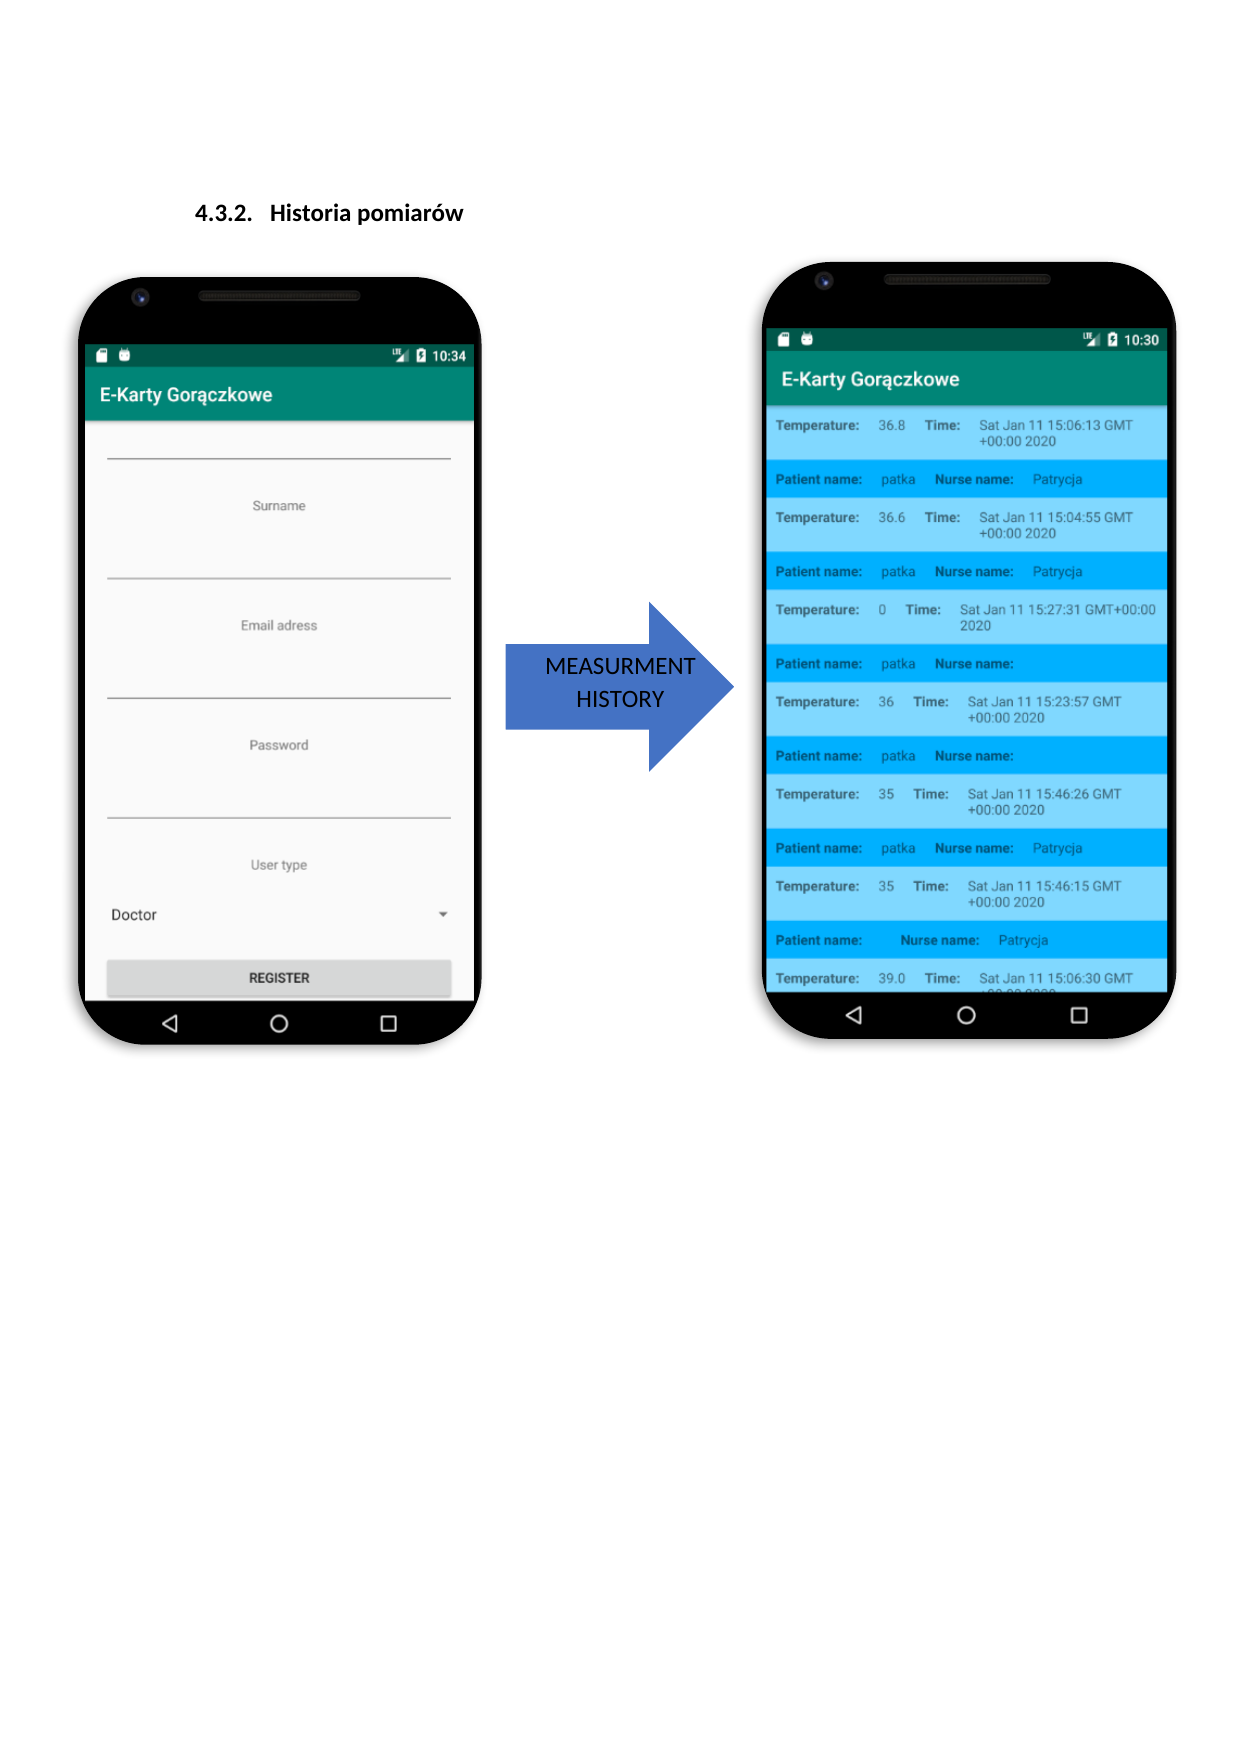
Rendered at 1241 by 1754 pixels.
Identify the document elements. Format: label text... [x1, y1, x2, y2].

picture [78, 277, 482, 1045]
list Historia pomiarów [195, 197, 1093, 228]
picture [761, 261, 1177, 1039]
